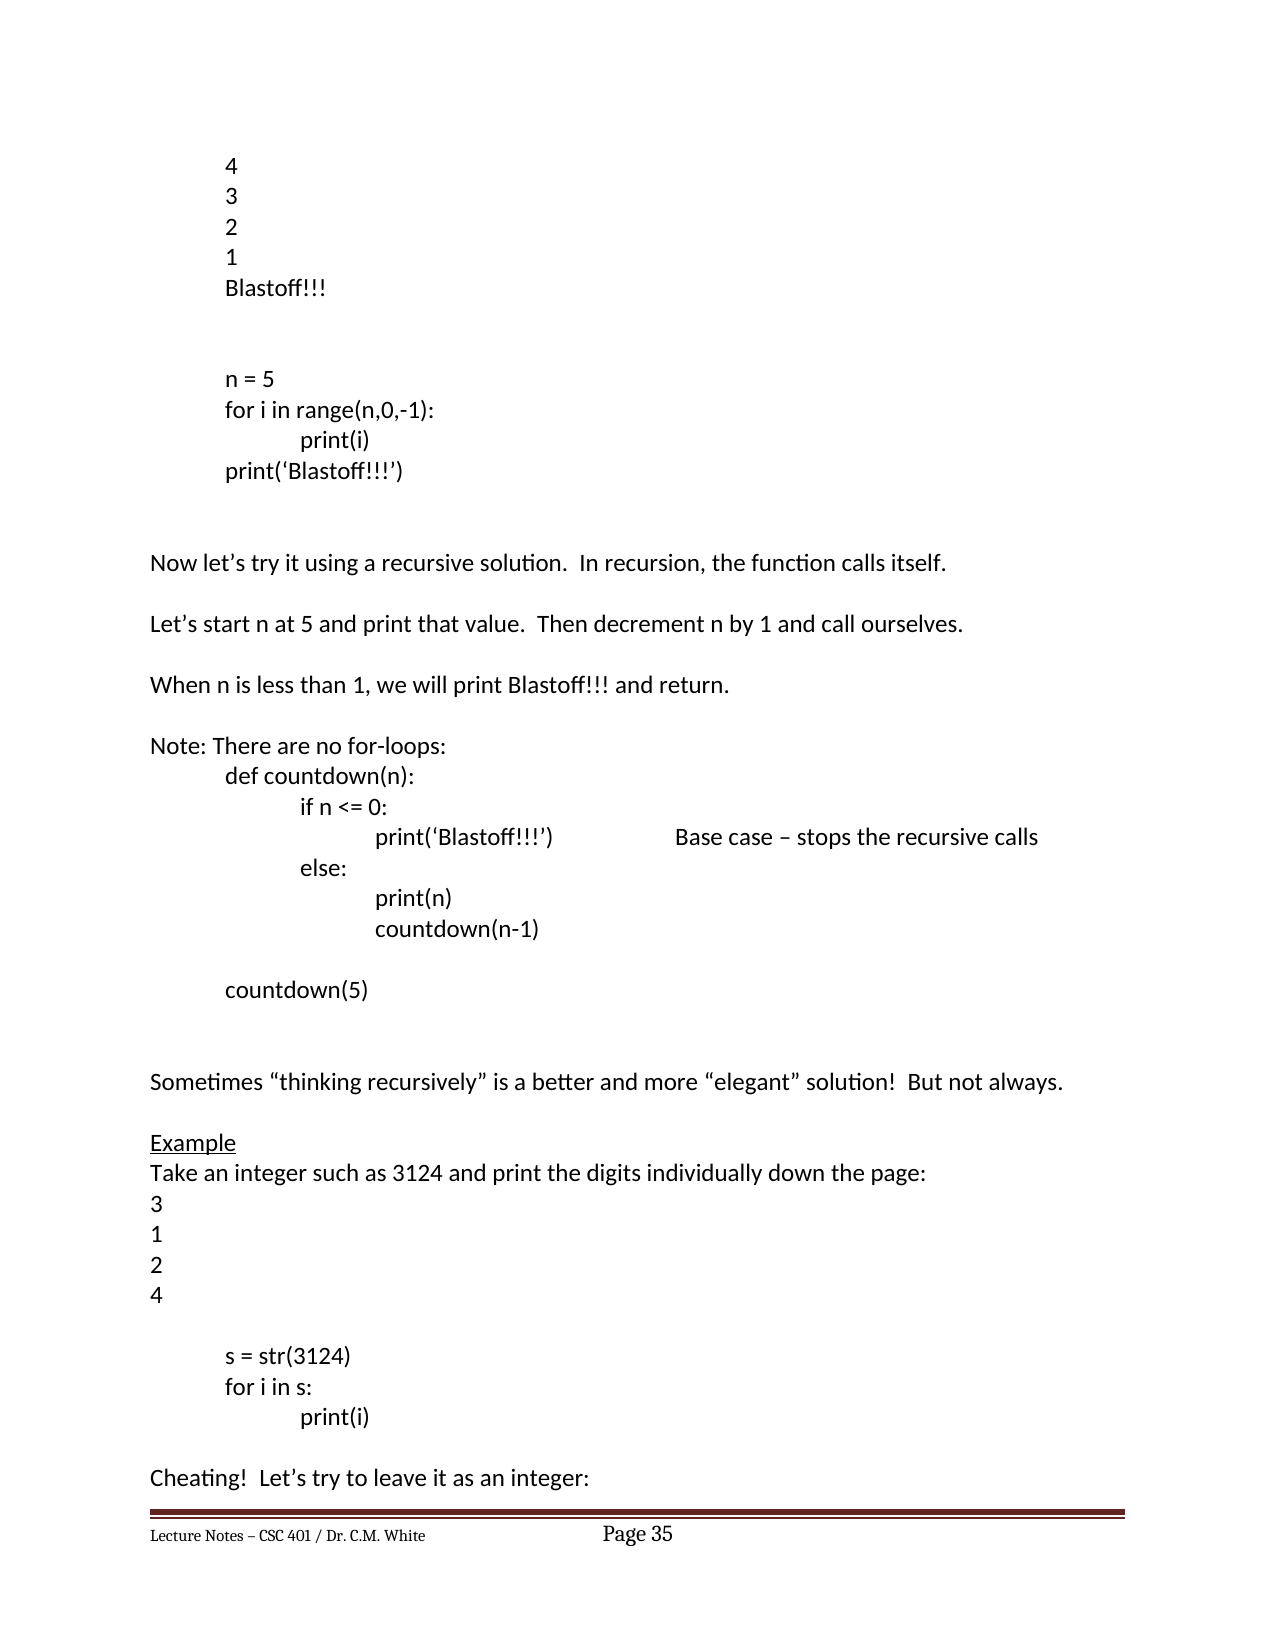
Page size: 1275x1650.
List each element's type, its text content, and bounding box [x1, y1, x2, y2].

text if n <= 0: [150, 791, 1125, 821]
text for i in s: [150, 1371, 1125, 1401]
text 3 [150, 1188, 1125, 1218]
text countdown(5) [150, 974, 1125, 1004]
text else: [150, 852, 1125, 882]
text print(i) [150, 425, 1125, 455]
text Sometimes “thinking recursively” is a better and more “elegant” solution! But not always. [150, 1066, 1125, 1096]
text 1 [150, 1218, 1125, 1249]
text print(i) [150, 1401, 1125, 1432]
text def countdown(n): [150, 760, 1125, 791]
text countdown(n-1) [150, 913, 1125, 943]
text 4 [150, 150, 1125, 181]
text When n is less than 1, we will print Blastoff!!! and return. [150, 669, 1125, 699]
text Let’s start n at 5 and print that value. Then decrement n by 1 and call ourselves. [150, 608, 1125, 638]
text Example [150, 1127, 1125, 1157]
text s = str(3124) [150, 1340, 1125, 1371]
text n = 5 [150, 364, 1125, 394]
text 3 [150, 181, 1125, 211]
text 1 [150, 242, 1125, 272]
text Now let’s try it using a recursive solution. In recursion, the function calls itself. [150, 547, 1125, 577]
text Take an integer such as 3124 and print the digits individually down the page: [150, 1157, 1125, 1188]
text Note: There are no for-loops: [150, 730, 1125, 760]
text 2 [150, 211, 1125, 242]
text Blastoff!!! [150, 272, 1125, 303]
text print(‘Blastoff!!!’) Base case – stops the recursive calls [150, 821, 1125, 852]
text 2 [150, 1249, 1125, 1279]
text print(‘Blastoff!!!’) [150, 455, 1125, 486]
text print(n) [150, 882, 1125, 913]
text Cheating! Let’s try to leave it as an integer: [150, 1462, 1125, 1493]
text for i in range(n,0,-1): [150, 394, 1125, 425]
text 4 [150, 1279, 1125, 1310]
